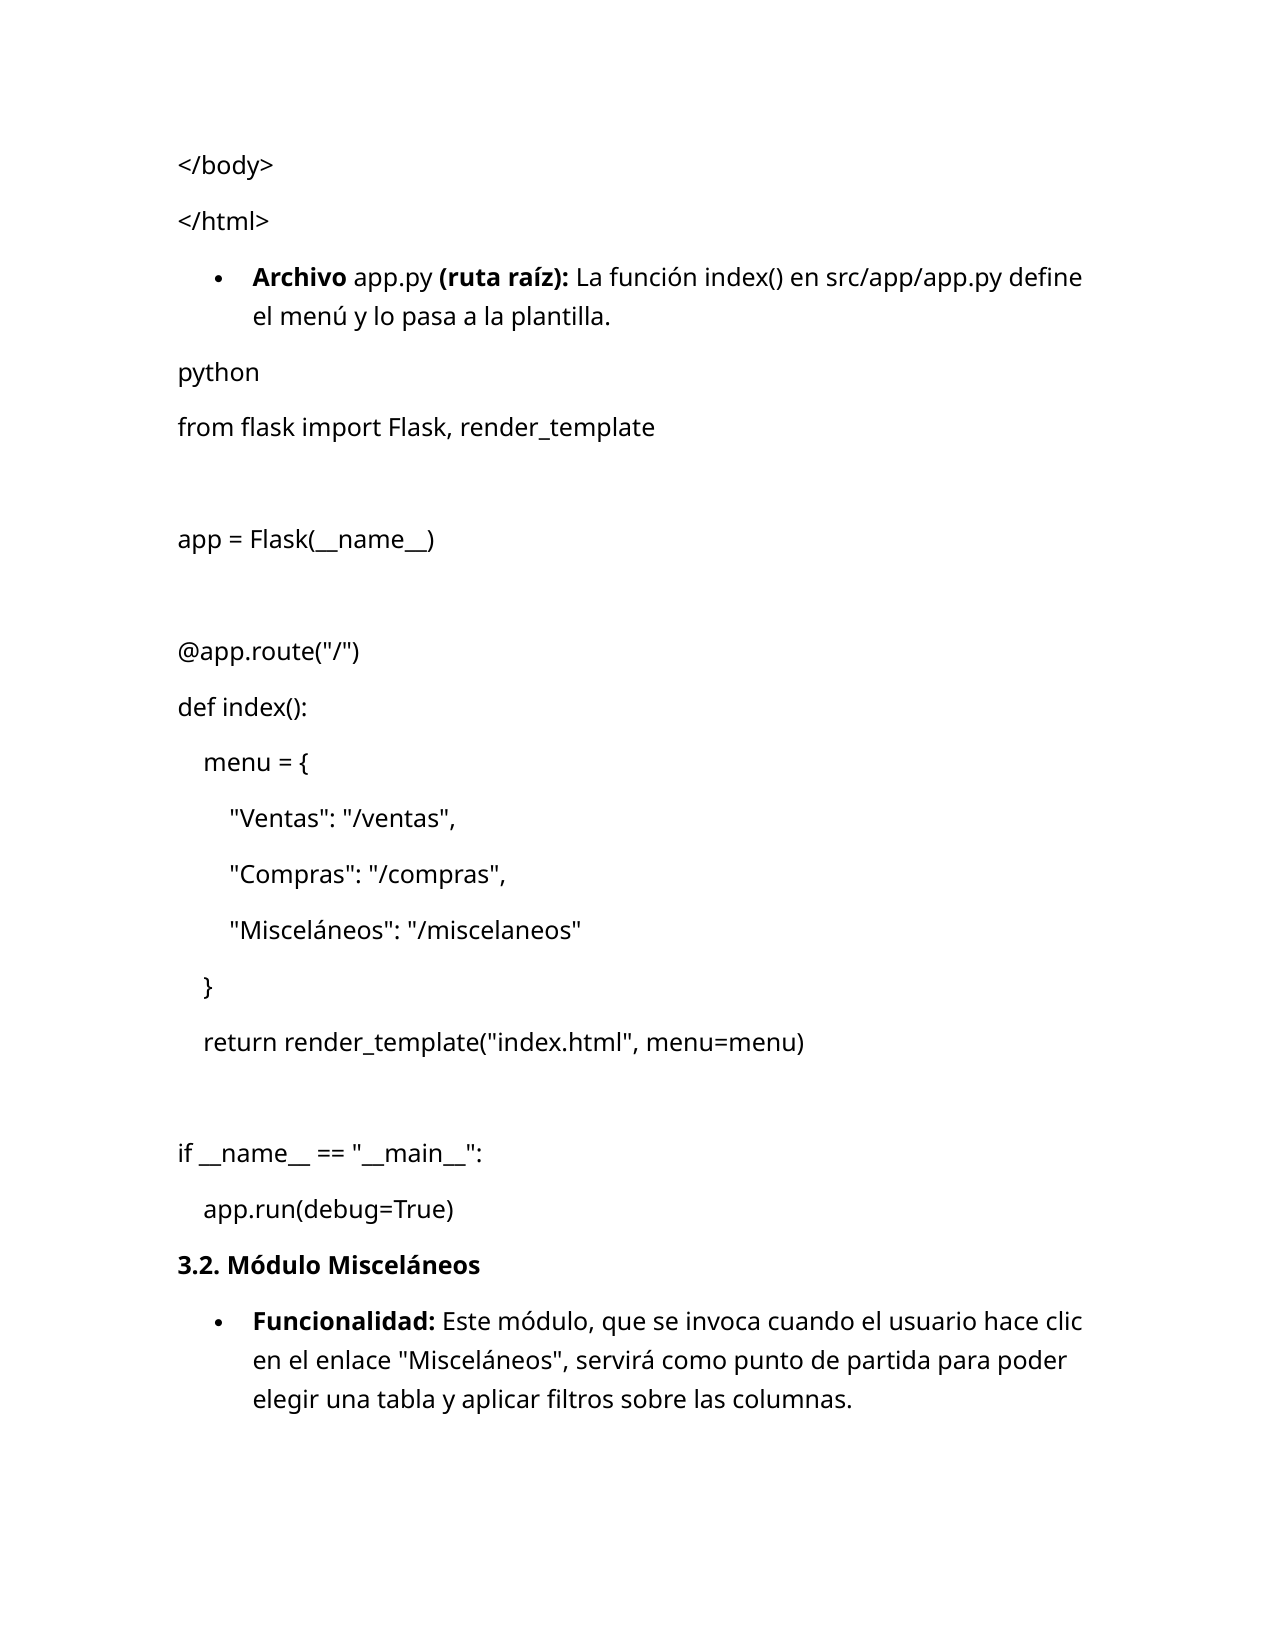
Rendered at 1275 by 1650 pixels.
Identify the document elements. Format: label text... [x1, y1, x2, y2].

text </html> [177, 203, 1098, 237]
text if __name__ == "__main__": [177, 1136, 1098, 1170]
text "Misceláneos": "/miscelaneos" [177, 913, 1098, 947]
text from flask import Flask, render_template [177, 410, 1098, 444]
text def index(): [177, 689, 1098, 723]
text 3.2. Módulo Misceláneos [177, 1248, 1098, 1282]
list Archivo app.py (ruta raíz): La función index() en src/app/app.py define el menú y lo pasa a la plantilla. [215, 259, 1098, 332]
text return render_template("index.html", menu=menu) [177, 1024, 1098, 1058]
text menu = { [177, 745, 1098, 779]
text @app.route("/") [177, 633, 1098, 667]
text "Ventas": "/ventas", [177, 801, 1098, 835]
text python [177, 354, 1098, 388]
text } [177, 968, 1098, 1002]
text </body> [177, 148, 1098, 182]
text "Compras": "/compras", [177, 857, 1098, 891]
text app = Flask(__name__) [177, 522, 1098, 556]
list Funcionalidad: Este módulo, que se invoca cuando el usuario hace clic en el enlace "Misceláneos", servirá como punto de partida para poder elegir una tabla y aplicar filtros sobre las columnas. [215, 1303, 1098, 1416]
text app.run(debug=True) [177, 1192, 1098, 1226]
